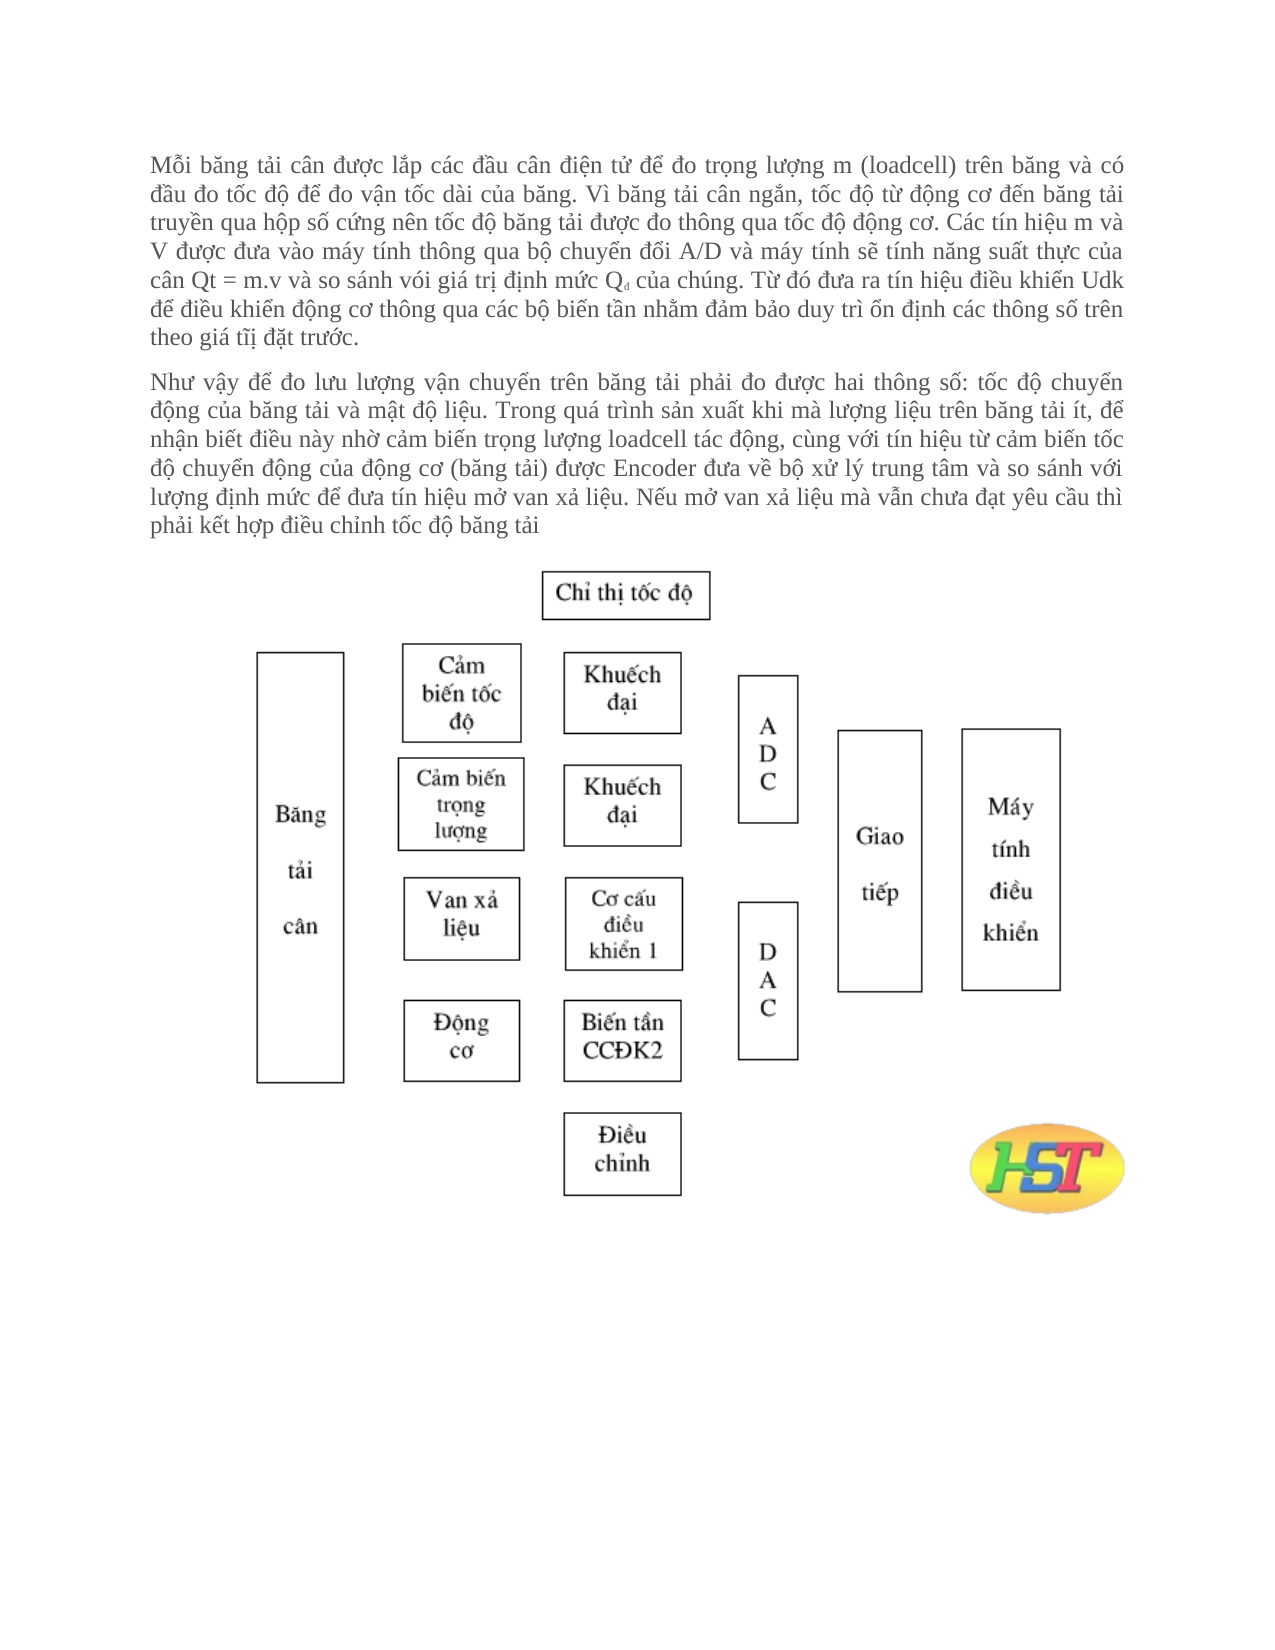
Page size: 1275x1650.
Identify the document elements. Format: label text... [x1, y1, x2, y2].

picture [150, 555, 1125, 1215]
text Mỗi băng tải cân được lắp các đầu cân điện tử để đo trọng lượng m (loadcell) trên băng và có đầu đo tốc độ để đo vận tốc dài của băng. Vì băng tải cân ngắn, tốc độ từ động cơ đến băng tải truyền qua hộp số cứng nên tốc độ băng tải được đo thông qua tốc độ động cơ. Các tín hiệu m và V được đưa vào máy tính thông qua bộ chuyển đổi A/D và máy tính sẽ tính năng suất thực của cân Qt = m.v và so sánh vói giá trị định mức Qđ của chúng. Từ đó đưa ra tín hiệu điều khiển Udk để điều khiển động cơ thông qua các bộ biến tần nhằm đảm bảo duy trì ổn định các thông số trên theo giá tĩị đặt trước. [150, 150, 1125, 351]
text Như vậy để đo lưu lượng vận chuyển trên băng tải phải đo được hai thông số: tốc độ chuyển động của băng tải và mật độ liệu. Trong quá trình sản xuất khi mà lượng liệu trên băng tải ít, để nhận biết điều này nhờ cảm biến trọng lượng loadcell tác động, cùng với tín hiệu từ cảm biến tốc độ chuyển động của động cơ (băng tải) được Encoder đưa về bộ xử lý trung tâm và so sánh với lượng định mức để đưa tín hiệu mở van xả liệu. Nếu mở van xả liệu mà vẫn chưa đạt yêu cầu thì phải kết hợp điều chỉnh tốc độ băng tải [150, 367, 1125, 539]
